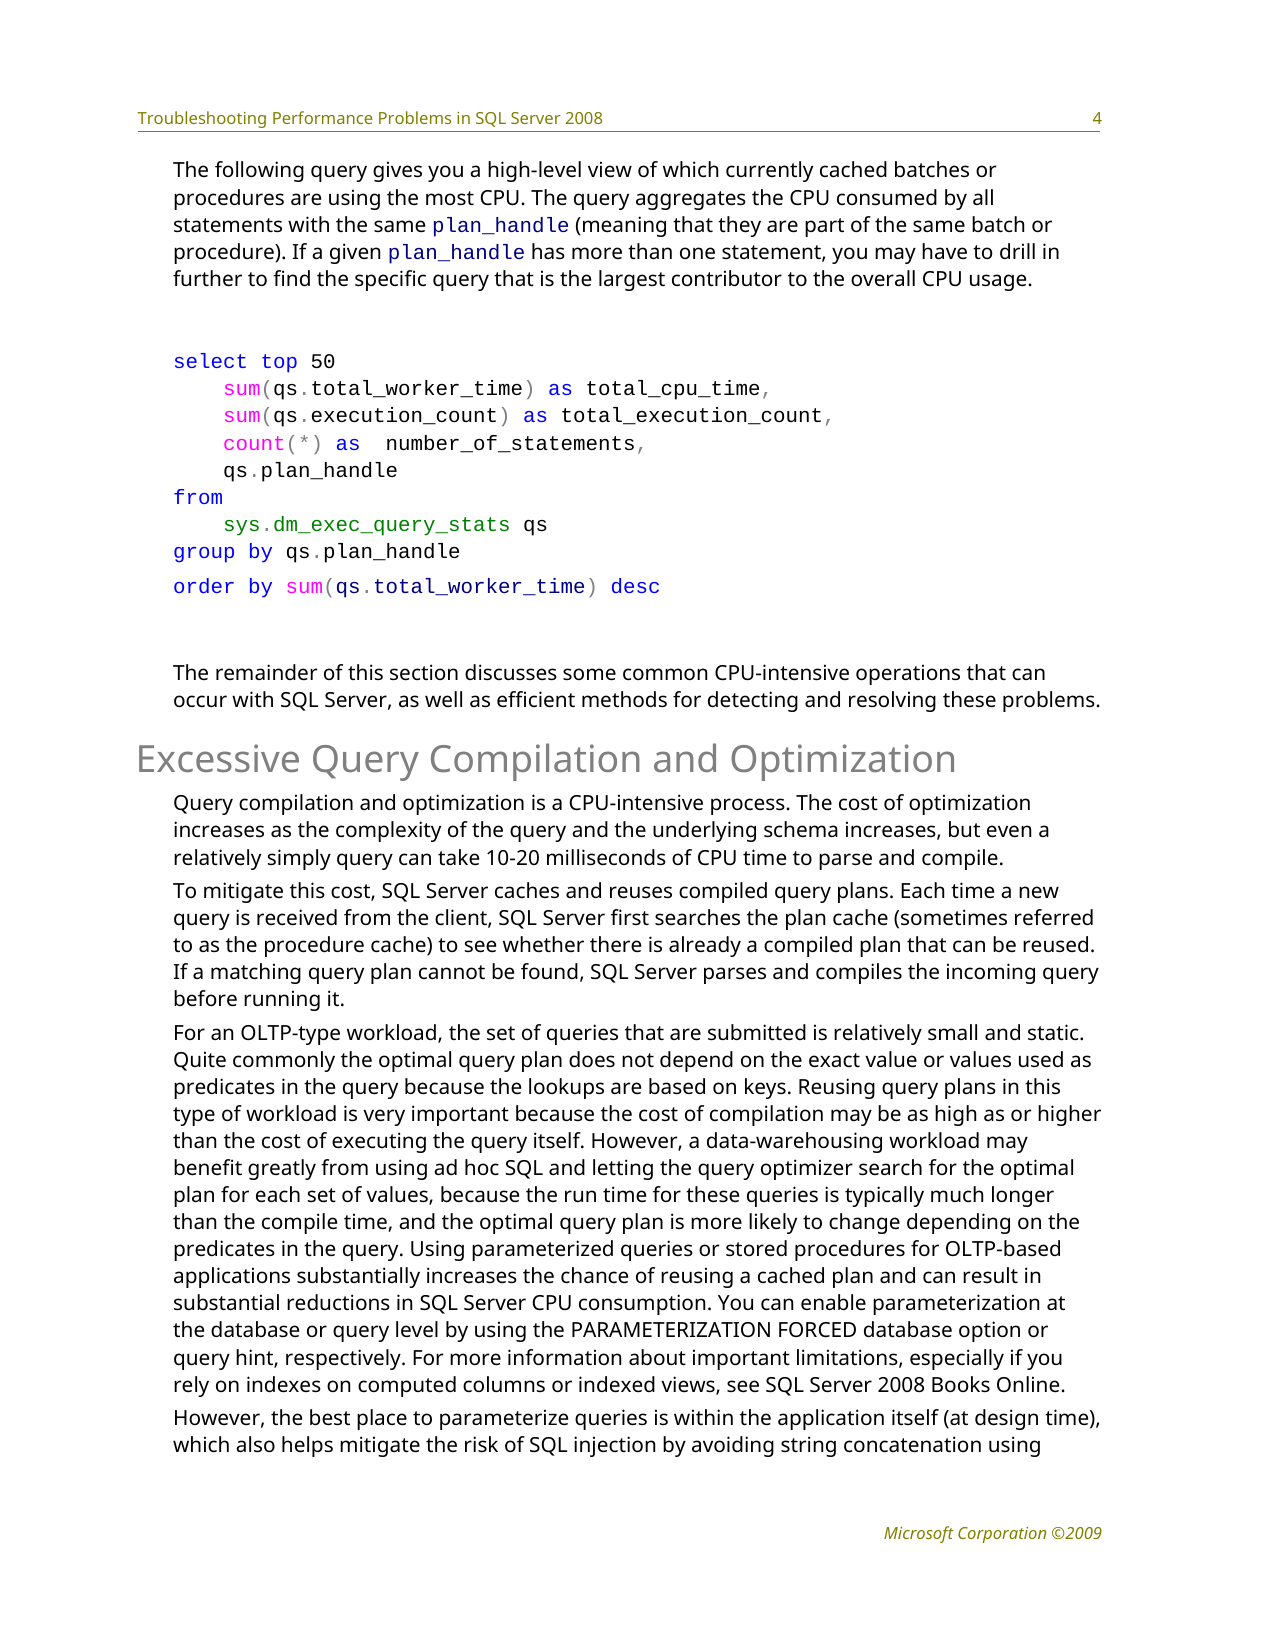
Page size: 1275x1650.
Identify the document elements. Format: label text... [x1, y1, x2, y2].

text The following query gives you a high-level view of which currently cached batches or procedures are using the most CPU. The query aggregates the CPU consumed by all statements with the same plan_handle (meaning that they are part of the same batch or procedure). If a given plan_handle has more than one statement, you may have to drill in further to find the specific query that is the largest contributor to the overall CPU usage. [173, 156, 1102, 292]
text from [173, 487, 1102, 511]
text sum(qs.total_worker_time) as total_cpu_time, [173, 378, 1102, 402]
text To mitigate this cost, SQL Server caches and reuses compiled query plans. Each time a new query is received from the client, SQL Server first searches the plan cache (sometimes referred to as the procedure cache) to see whether there is already a compiled plan that can be reused. If a matching query plan cannot be found, SQL Server parses and compiles the incoming query before running it. [173, 877, 1102, 1012]
text For an OLTP-type workload, the set of queries that are submitted is relatively small and static. Quite commonly the optimal query plan does not depend on the exact value or values used as predicates in the query because the lookups are based on keys. Reusing query plans in this type of workload is very important because the cost of compilation may be as high as or higher than the cost of executing the query itself. However, a data-warehousing workload may benefit greatly from using ad hoc SQL and letting the query optimizer search for the optimal plan for each set of values, because the run time for these queries is typically much longer than the compile time, and the optimal query plan is more likely to change depending on the predicates in the query. Using parameterized queries or stored procedures for OLTP-based applications substantially increases the chance of reusing a cached plan and can result in substantial reductions in SQL Server CPU consumption. You can enable parameterization at the database or query level by using the PARAMETERIZATION FORCED database option or query hint, respectively. For more information about important limitations, especially if you rely on indexes on computed columns or indexed views, see SQL Server 2008 Books Online. [173, 1018, 1102, 1397]
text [173, 1404, 1102, 1458]
text qs.plan_handle [173, 460, 1102, 483]
subtitle Excessive Query Compilation and Optimization [135, 732, 1102, 783]
text sys.dm_exec_query_stats qs [173, 514, 1102, 538]
text The remainder of this section discusses some common CPU-intensive operations that can occur with SQL Server, as well as efficient methods for detecting and resolving these problems. [173, 659, 1102, 713]
text Query compilation and optimization is a CPU-intensive process. The cost of optimization increases as the complexity of the query and the underlying schema increases, but even a relatively simply query can take 10-20 milliseconds of CPU time to parse and compile. [173, 789, 1102, 870]
text sum(qs.execution_count) as total_execution_count, [173, 405, 1102, 429]
text count(*) as number_of_statements, [173, 432, 1102, 456]
text select top 50 [173, 351, 1102, 374]
text order by sum(qs.total_worker_time) desc [173, 568, 1102, 600]
text group by qs.plan_handle [173, 541, 1102, 565]
